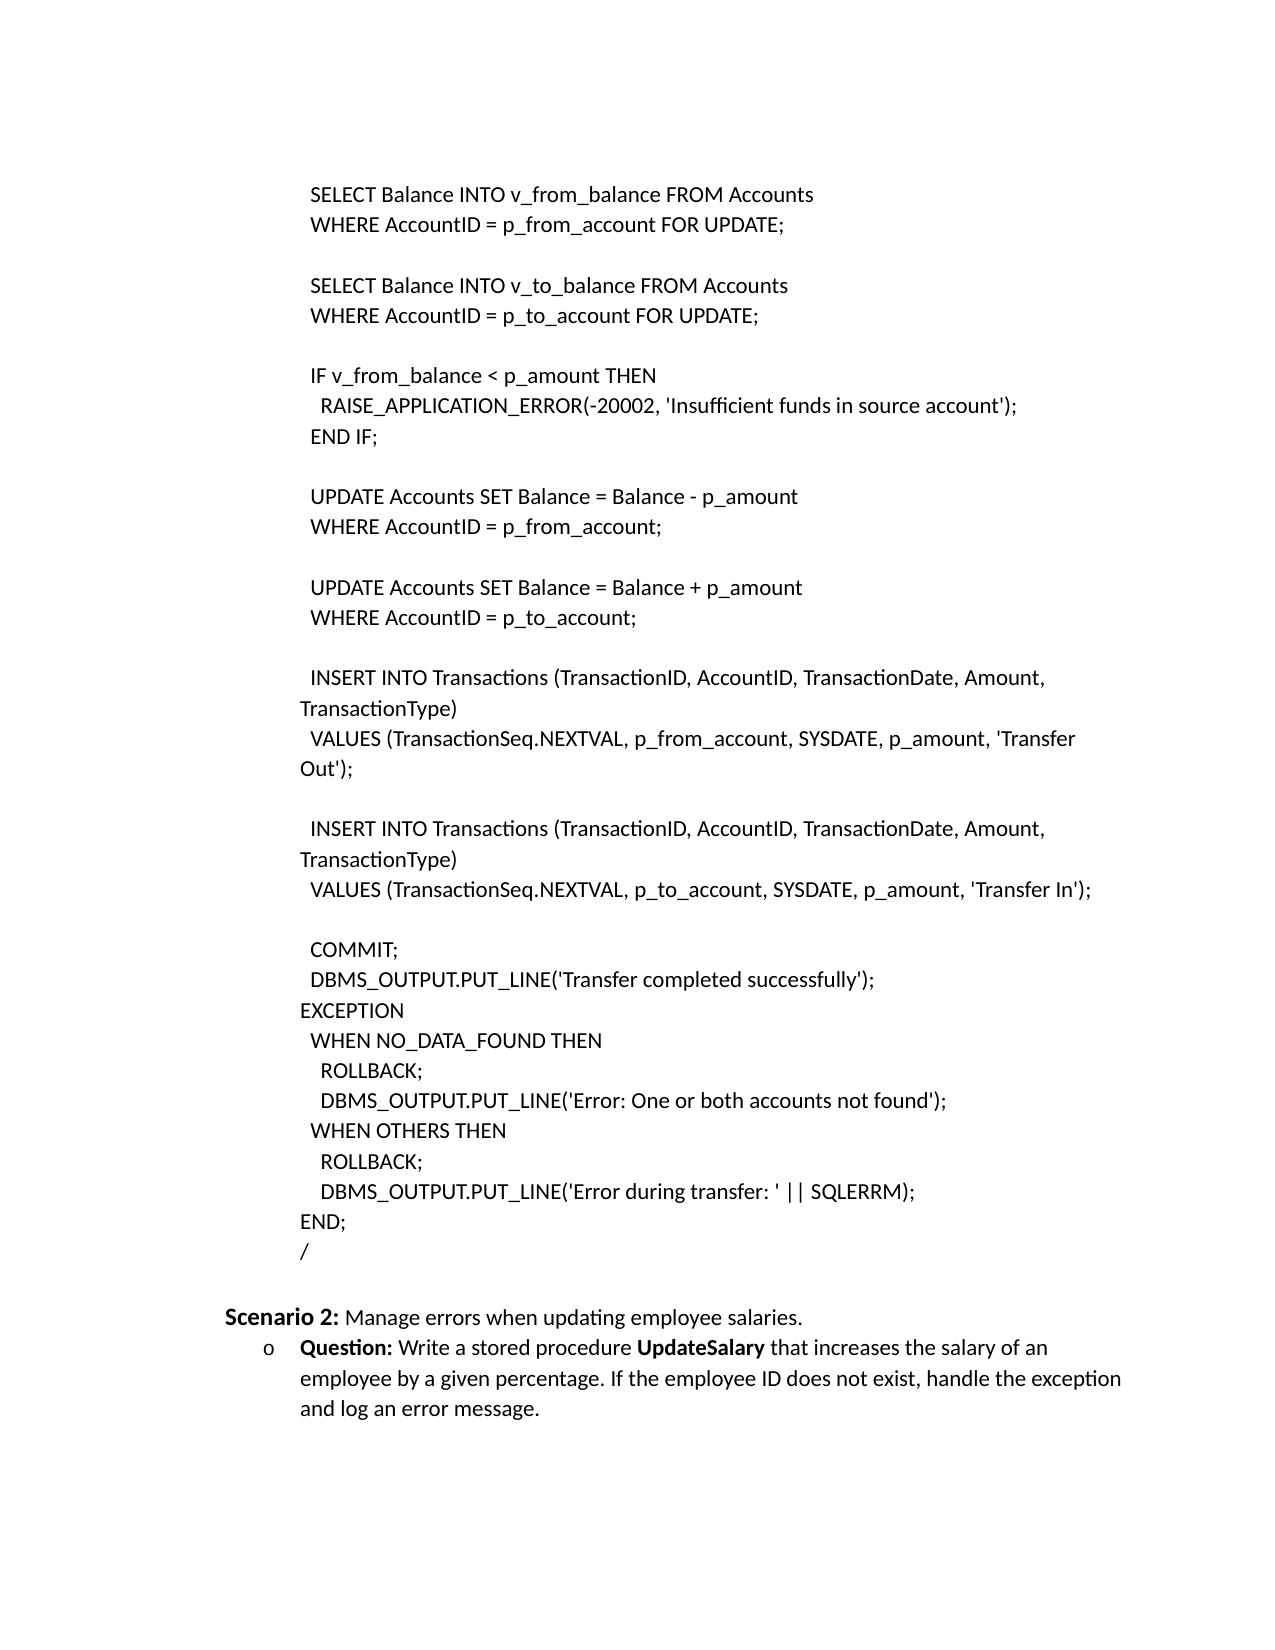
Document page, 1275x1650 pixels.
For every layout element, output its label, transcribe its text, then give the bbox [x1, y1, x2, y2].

text ROLLBACK; [300, 1147, 1125, 1175]
text DBMS_OUTPUT.PUT_LINE('Error during transfer: ' || SQLERRM); [300, 1177, 1125, 1205]
text IF v_from_balance < p_amount THEN [300, 361, 1125, 389]
list Question: Write a stored procedure UpdateSalary that increases the salary of an employee by a given percentage. If the employee ID does not exist, handle the exception and log an error message. [262, 1333, 1125, 1422]
text COMMIT; [300, 935, 1125, 963]
text INSERT INTO Transactions (TransactionID, AccountID, TransactionDate, Amount, TransactionType) [300, 663, 1125, 722]
text Scenario 2: Manage errors when updating employee salaries. [225, 1301, 1125, 1331]
text DBMS_OUTPUT.PUT_LINE('Error: One or both accounts not found'); [300, 1086, 1125, 1114]
text INSERT INTO Transactions (TransactionID, AccountID, TransactionDate, Amount, TransactionType) [300, 814, 1125, 873]
text WHERE AccountID = p_to_account FOR UPDATE; [300, 301, 1125, 329]
text WHERE AccountID = p_from_account FOR UPDATE; [300, 210, 1125, 238]
text UPDATE Accounts SET Balance = Balance + p_amount [300, 573, 1125, 601]
text WHERE AccountID = p_to_account; [300, 603, 1125, 631]
text WHEN NO_DATA_FOUND THEN [300, 1026, 1125, 1054]
text END IF; [300, 422, 1125, 450]
text VALUES (TransactionSeq.NEXTVAL, p_to_account, SYSDATE, p_amount, 'Transfer In'); [300, 875, 1125, 903]
text SELECT Balance INTO v_to_balance FROM Accounts [300, 271, 1125, 299]
text RAISE_APPLICATION_ERROR(-20002, 'Insufficient funds in source account'); [300, 392, 1125, 420]
text WHERE AccountID = p_from_account; [300, 512, 1125, 541]
text END; [300, 1207, 1125, 1235]
text VALUES (TransactionSeq.NEXTVAL, p_from_account, SYSDATE, p_amount, 'Transfer Out'); [300, 724, 1125, 782]
text / [300, 1237, 1125, 1266]
text DBMS_OUTPUT.PUT_LINE('Transfer completed successfully'); [300, 966, 1125, 994]
text WHEN OTHERS THEN [300, 1117, 1125, 1145]
text EXCEPTION [300, 996, 1125, 1024]
text UPDATE Accounts SET Balance = Balance - p_amount [300, 482, 1125, 510]
text SELECT Balance INTO v_from_balance FROM Accounts [300, 180, 1125, 208]
text ROLLBACK; [300, 1056, 1125, 1084]
